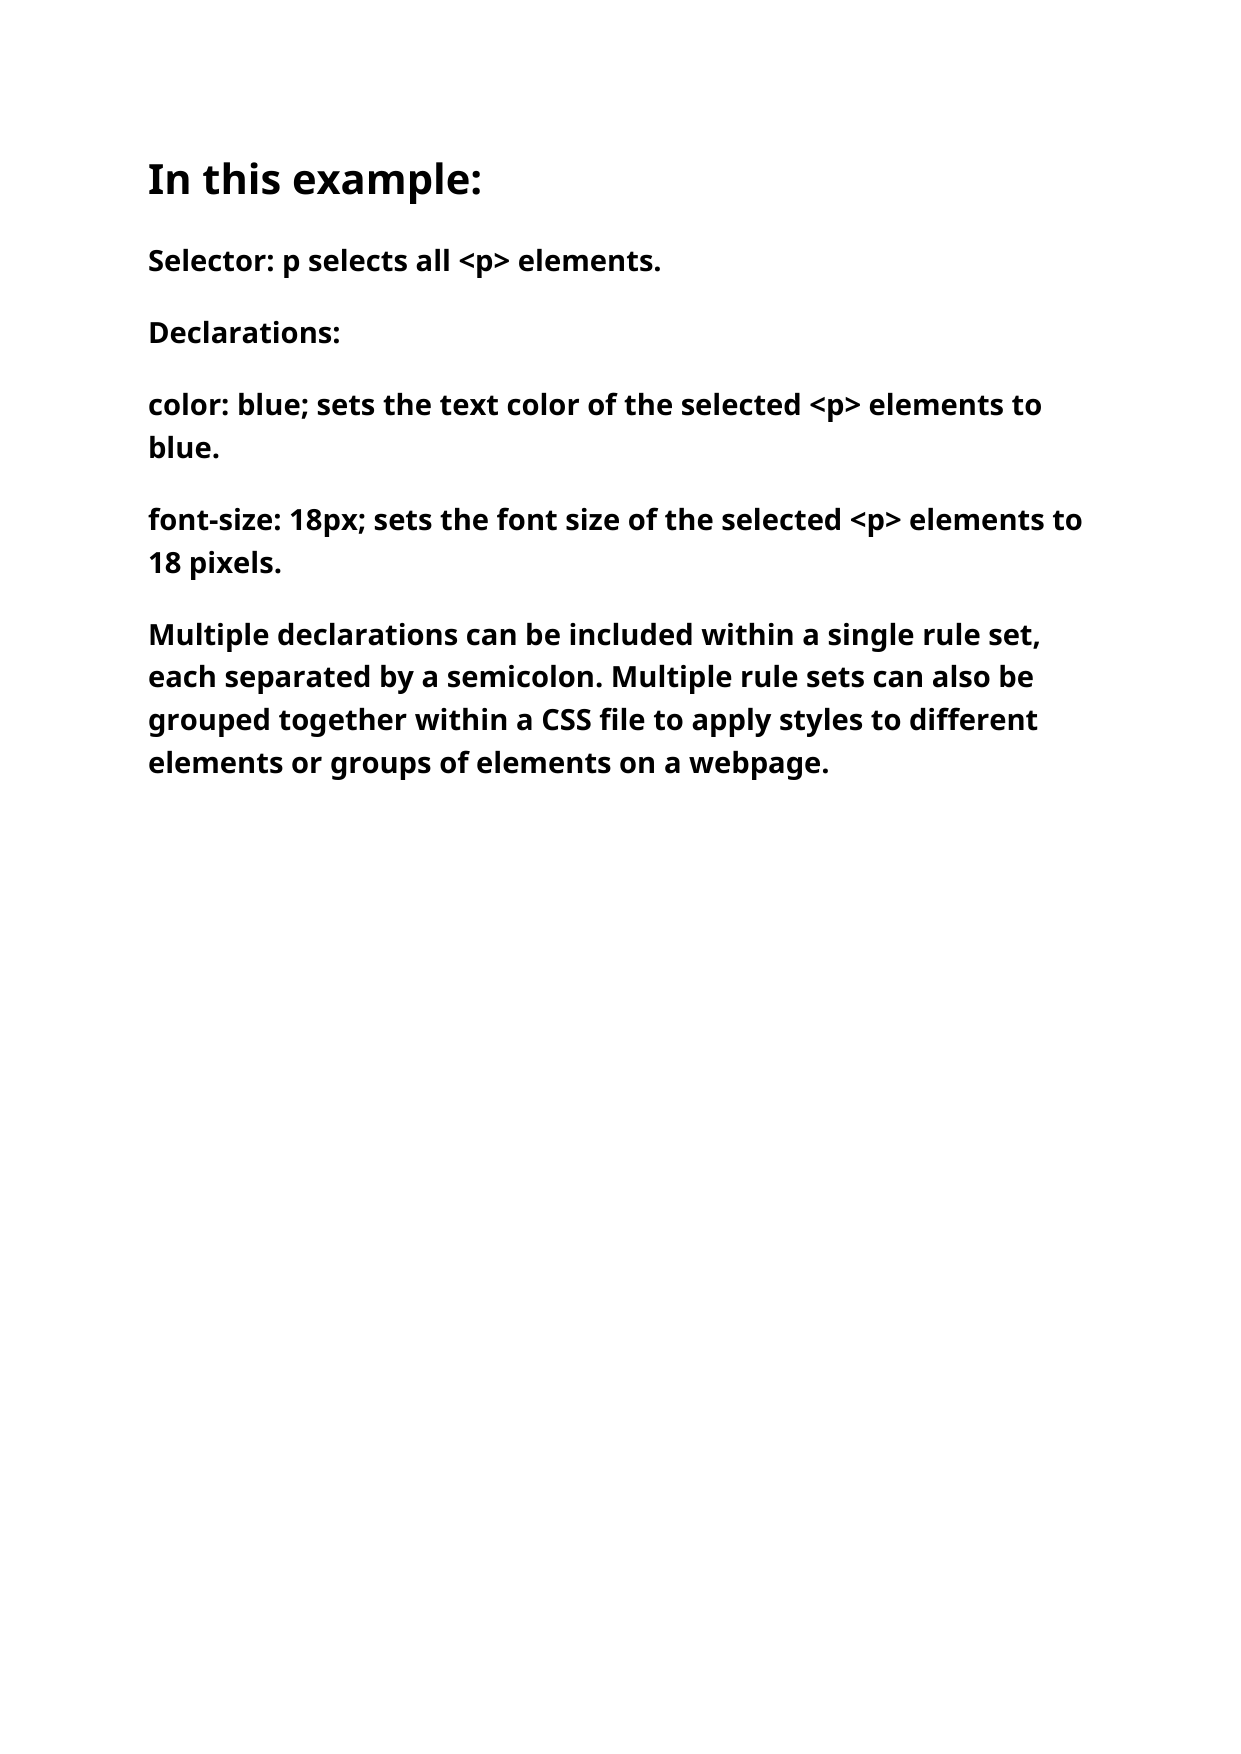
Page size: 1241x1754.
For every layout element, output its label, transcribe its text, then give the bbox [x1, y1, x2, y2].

text Selector: p selects all <p> elements. [148, 240, 1092, 280]
text In this example: [148, 150, 1092, 207]
text Multiple declarations can be included within a single rule set, each separated by a semicolon. Multiple rule sets can also be grouped together within a CSS file to apply styles to different elements or groups of elements on a webpage. [148, 614, 1092, 782]
text Declarations: [148, 312, 1092, 352]
text font-size: 18px; sets the font size of the selected <p> elements to 18 pixels. [148, 499, 1092, 582]
text color: blue; sets the text color of the selected <p> elements to blue. [148, 384, 1092, 467]
